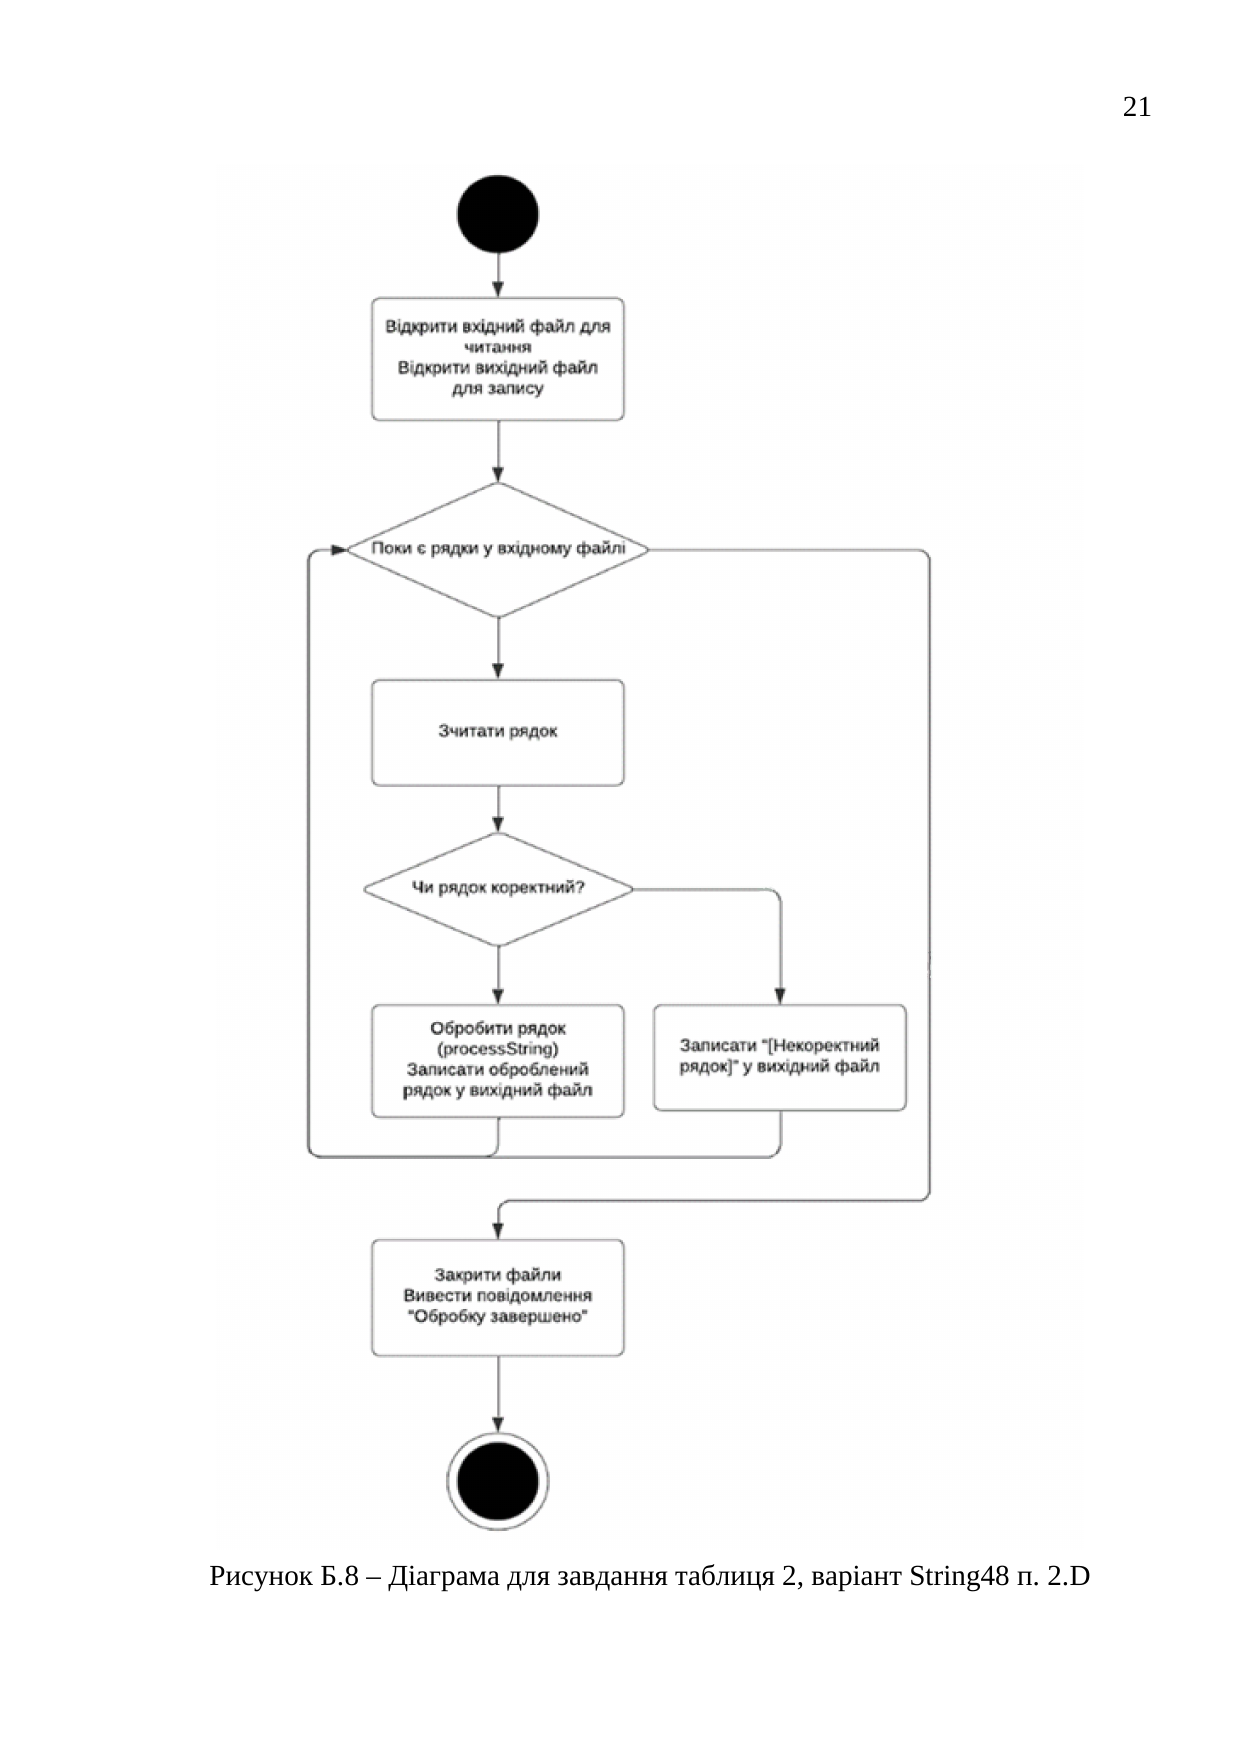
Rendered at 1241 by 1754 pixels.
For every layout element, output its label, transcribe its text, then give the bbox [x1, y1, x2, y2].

picture [216, 164, 1084, 1550]
text Рисунок Б.8 – Діаграма для завдання таблиця 2, варіант String48 п. 2.D [148, 1558, 1152, 1592]
